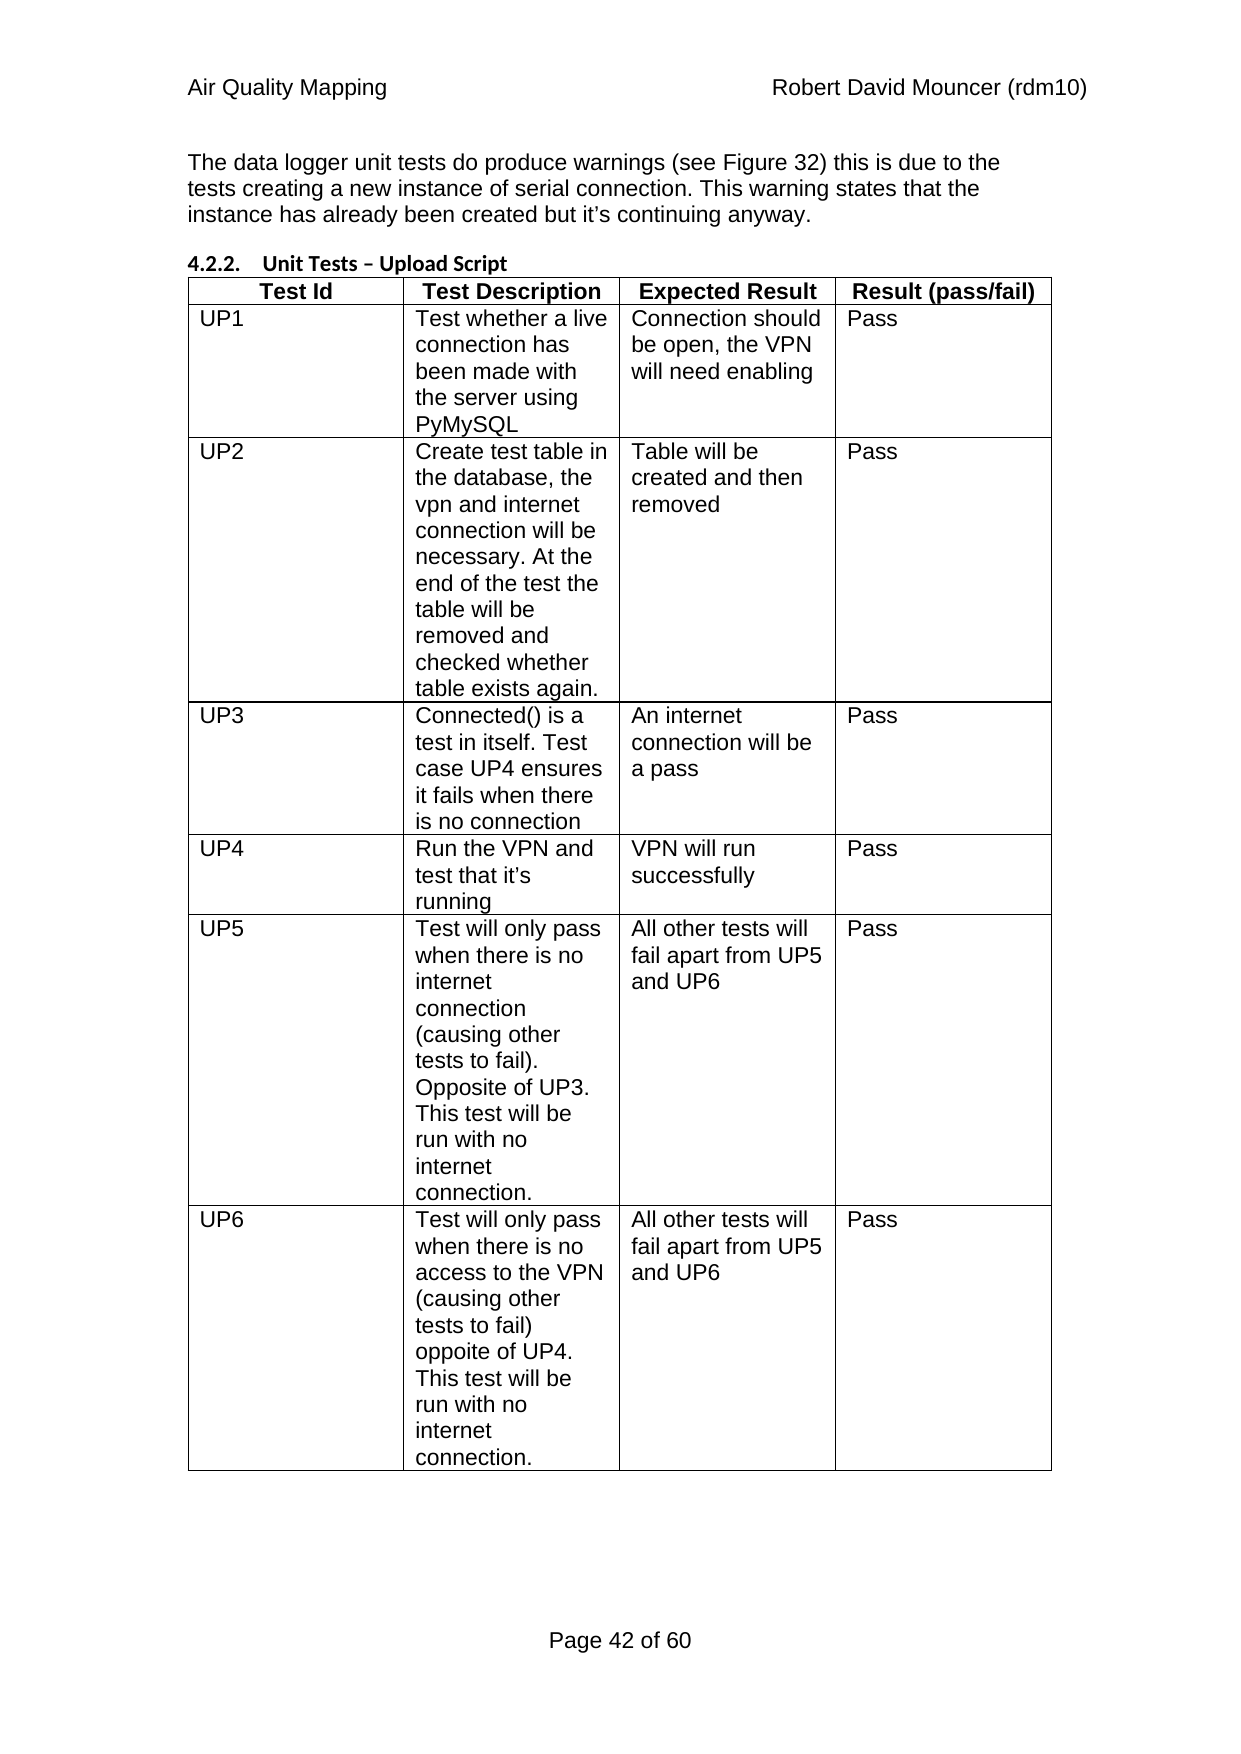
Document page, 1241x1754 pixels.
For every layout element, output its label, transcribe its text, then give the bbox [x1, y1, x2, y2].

table_cell Pass [836, 305, 1051, 437]
table_cell An internet connection will be a pass [620, 703, 835, 834]
table_cell UP2 [189, 438, 403, 701]
table_cell Run the VPN and test that it’s running [404, 835, 619, 914]
table_cell Connected() is a test in itself. Test case UP4 ensures it fails when there is no connection [404, 703, 619, 834]
table_cell Pass [836, 438, 1051, 701]
table_cell Test whether a live connection has been made with the server using PyMySQL [404, 305, 619, 437]
table_header Test Id [189, 278, 403, 304]
table_cell Pass [836, 915, 1051, 1205]
subtitle Unit Tests – Upload Script [187, 249, 1053, 277]
table_cell Connection should be open, the VPN will need enabling [620, 305, 835, 437]
table_cell Pass [836, 703, 1051, 834]
table_cell All other tests will fail apart from UP5 and UP6 [620, 915, 835, 1205]
table_header Result (pass/fail) [836, 278, 1051, 304]
table_cell UP4 [189, 835, 403, 914]
table_cell Pass [836, 835, 1051, 914]
table_cell All other tests will fail apart from UP5 and UP6 [620, 1206, 835, 1470]
table_header Test Description [404, 278, 619, 304]
table_cell Pass [836, 1206, 1051, 1470]
text The data logger unit tests do produce warnings (see Figure 32) this is due to the tests creating a new instance of serial connection. This warning states that the instance has already been created but it’s continuing anyway. [187, 149, 1053, 228]
table_cell Create test table in the database, the vpn and internet connection will be necessary. At the end of the test the table will be removed and checked whether table exists again. [404, 438, 619, 701]
table_cell VPN will run successfully [620, 835, 835, 914]
table_cell Test will only pass when there is no access to the VPN (causing other tests to fail) oppoite of UP4. This test will be run with no internet connection. [404, 1206, 619, 1470]
table_cell Test will only pass when there is no internet connection (causing other tests to fail). Opposite of UP3. This test will be run with no internet connection. [404, 915, 619, 1205]
table_cell UP6 [189, 1206, 403, 1470]
table_cell Table will be created and then removed [620, 438, 835, 701]
table_cell UP1 [189, 305, 403, 437]
table_header Expected Result [620, 278, 835, 304]
table_cell UP5 [189, 915, 403, 1205]
table_cell UP3 [189, 703, 403, 834]
